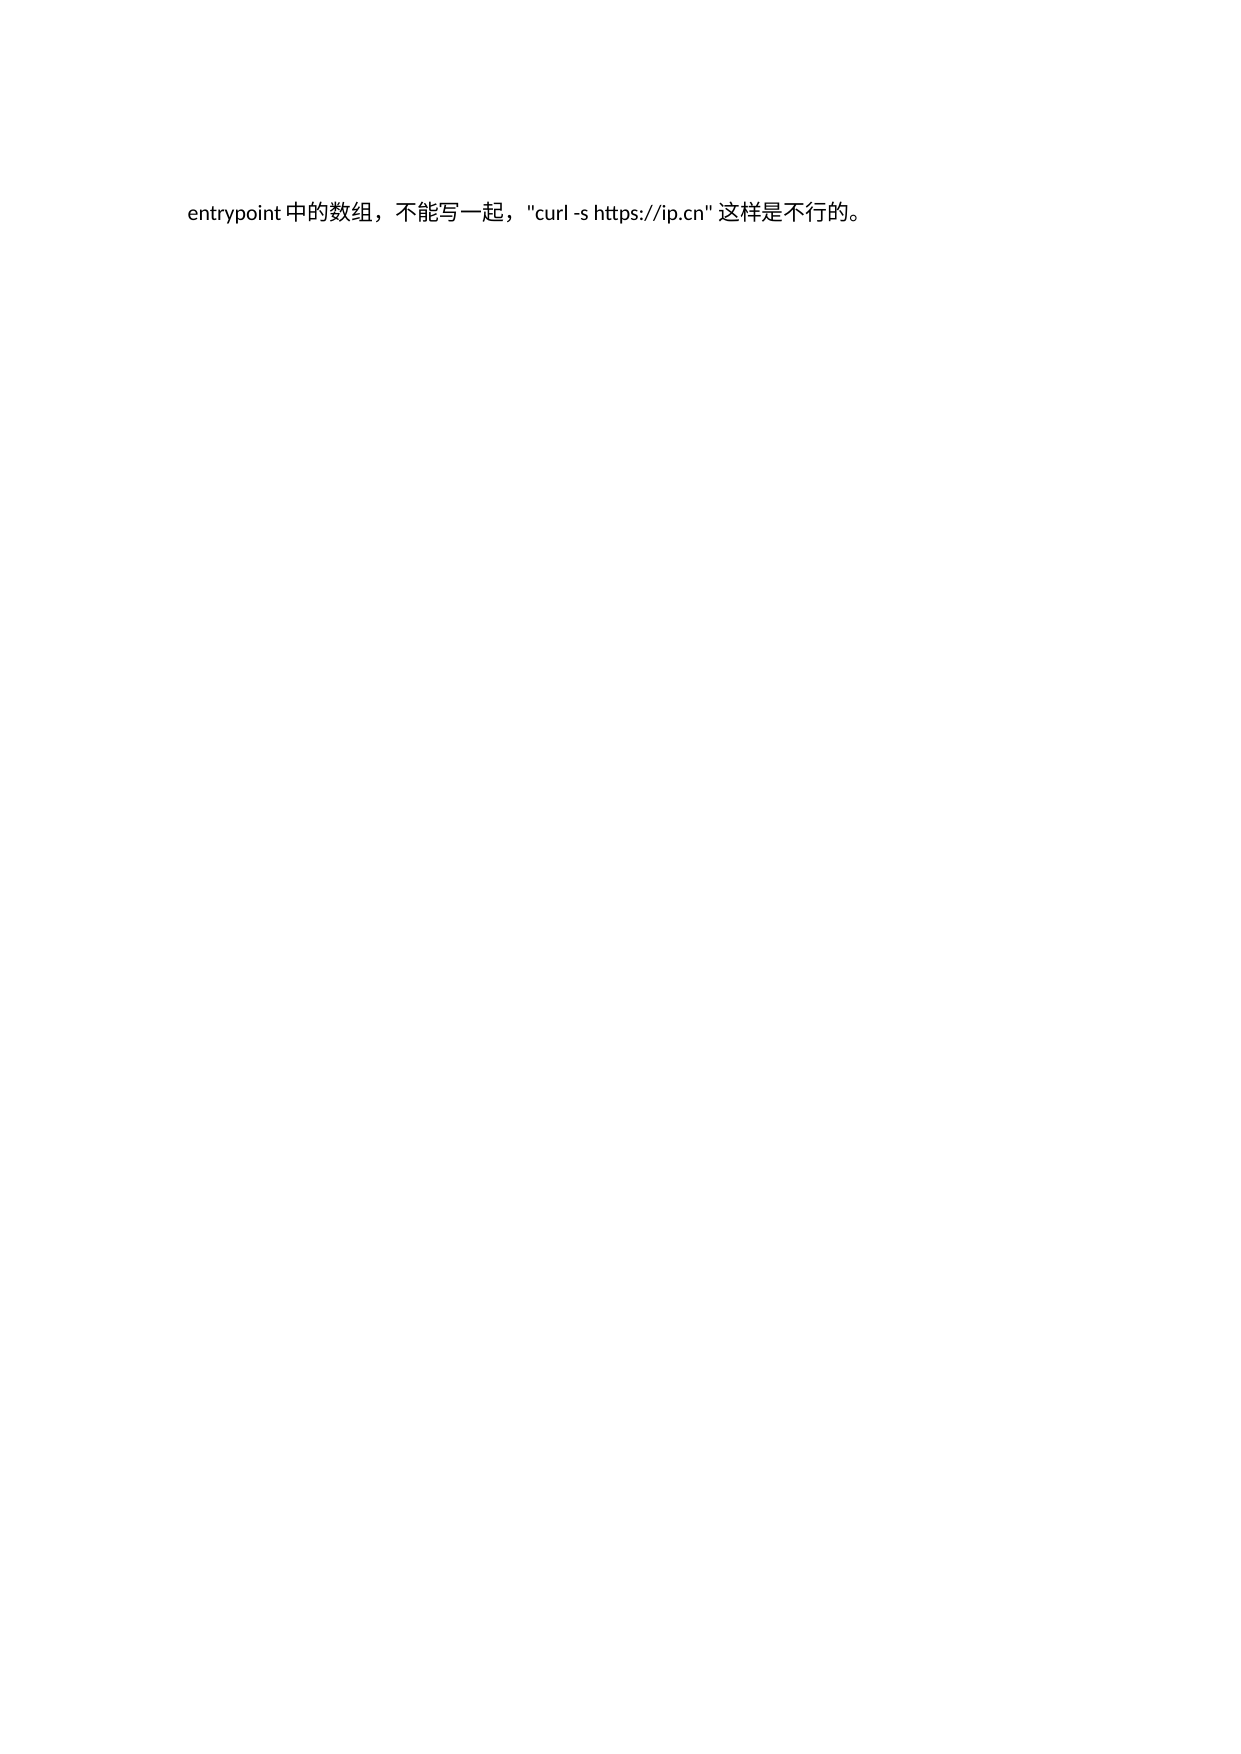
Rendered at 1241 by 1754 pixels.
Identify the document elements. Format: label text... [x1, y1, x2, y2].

text entrypoint中的数组，不能写一起，"curl -s https://ip.cn" 这样是不行的。 [187, 194, 1053, 227]
